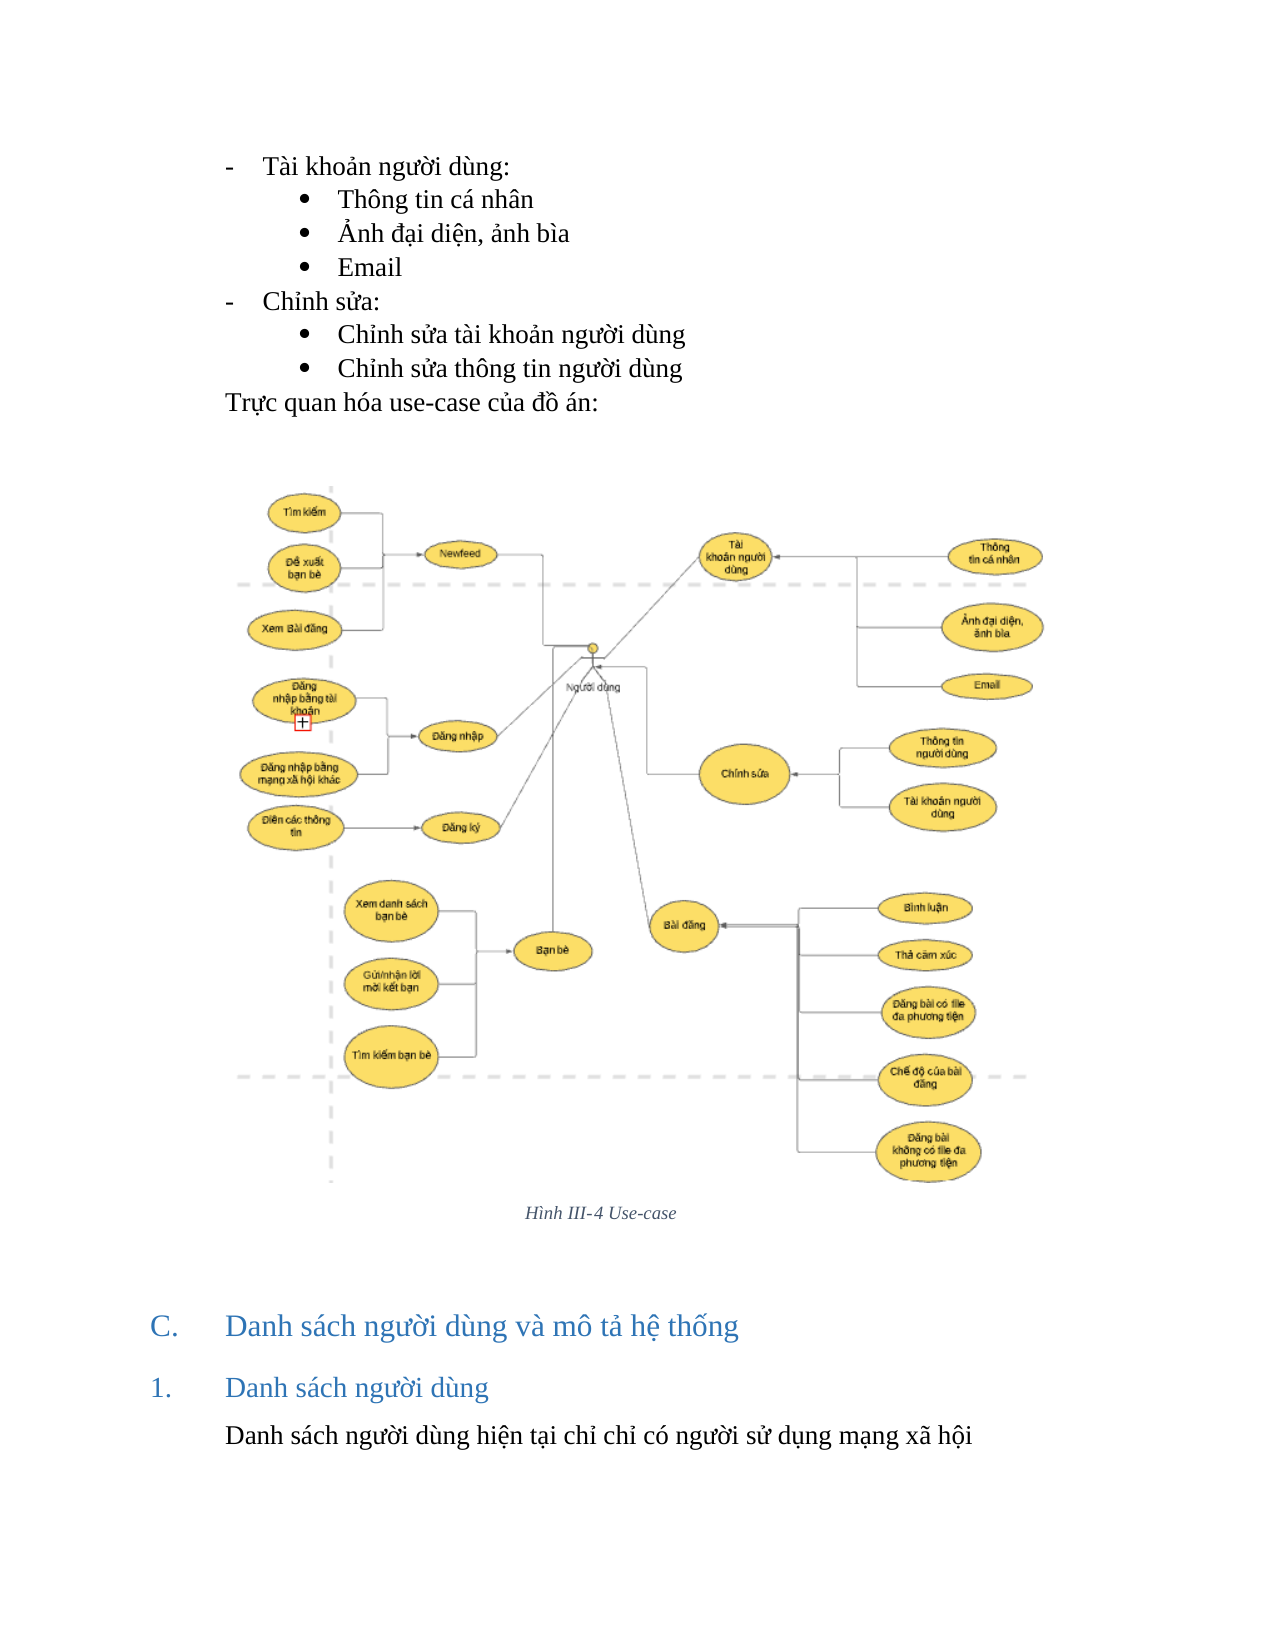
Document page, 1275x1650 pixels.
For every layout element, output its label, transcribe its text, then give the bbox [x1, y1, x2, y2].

list Tài khoản người dùng: [225, 150, 1125, 181]
list Ảnh đại diện, ảnh bìa [300, 217, 1125, 248]
list Thông tin cá nhân [300, 183, 1125, 215]
list Chỉnh sửa thông tin người dùng [300, 352, 1125, 383]
text Danh sách người dùng hiện tại chỉ chỉ có người sử dụng mạng xã hội [225, 1419, 1125, 1450]
list Email [300, 251, 1125, 282]
list Chỉnh sửa: [225, 285, 1125, 316]
subtitle Danh sách người dùng và mô tả hệ thống [150, 1307, 1125, 1343]
list Chỉnh sửa tài khoản người dùng [300, 318, 1125, 349]
text Trực quan hóa use-case của đồ án: [225, 386, 1125, 417]
picture [227, 486, 1048, 1183]
subtitle Danh sách người dùng [150, 1371, 1125, 1404]
